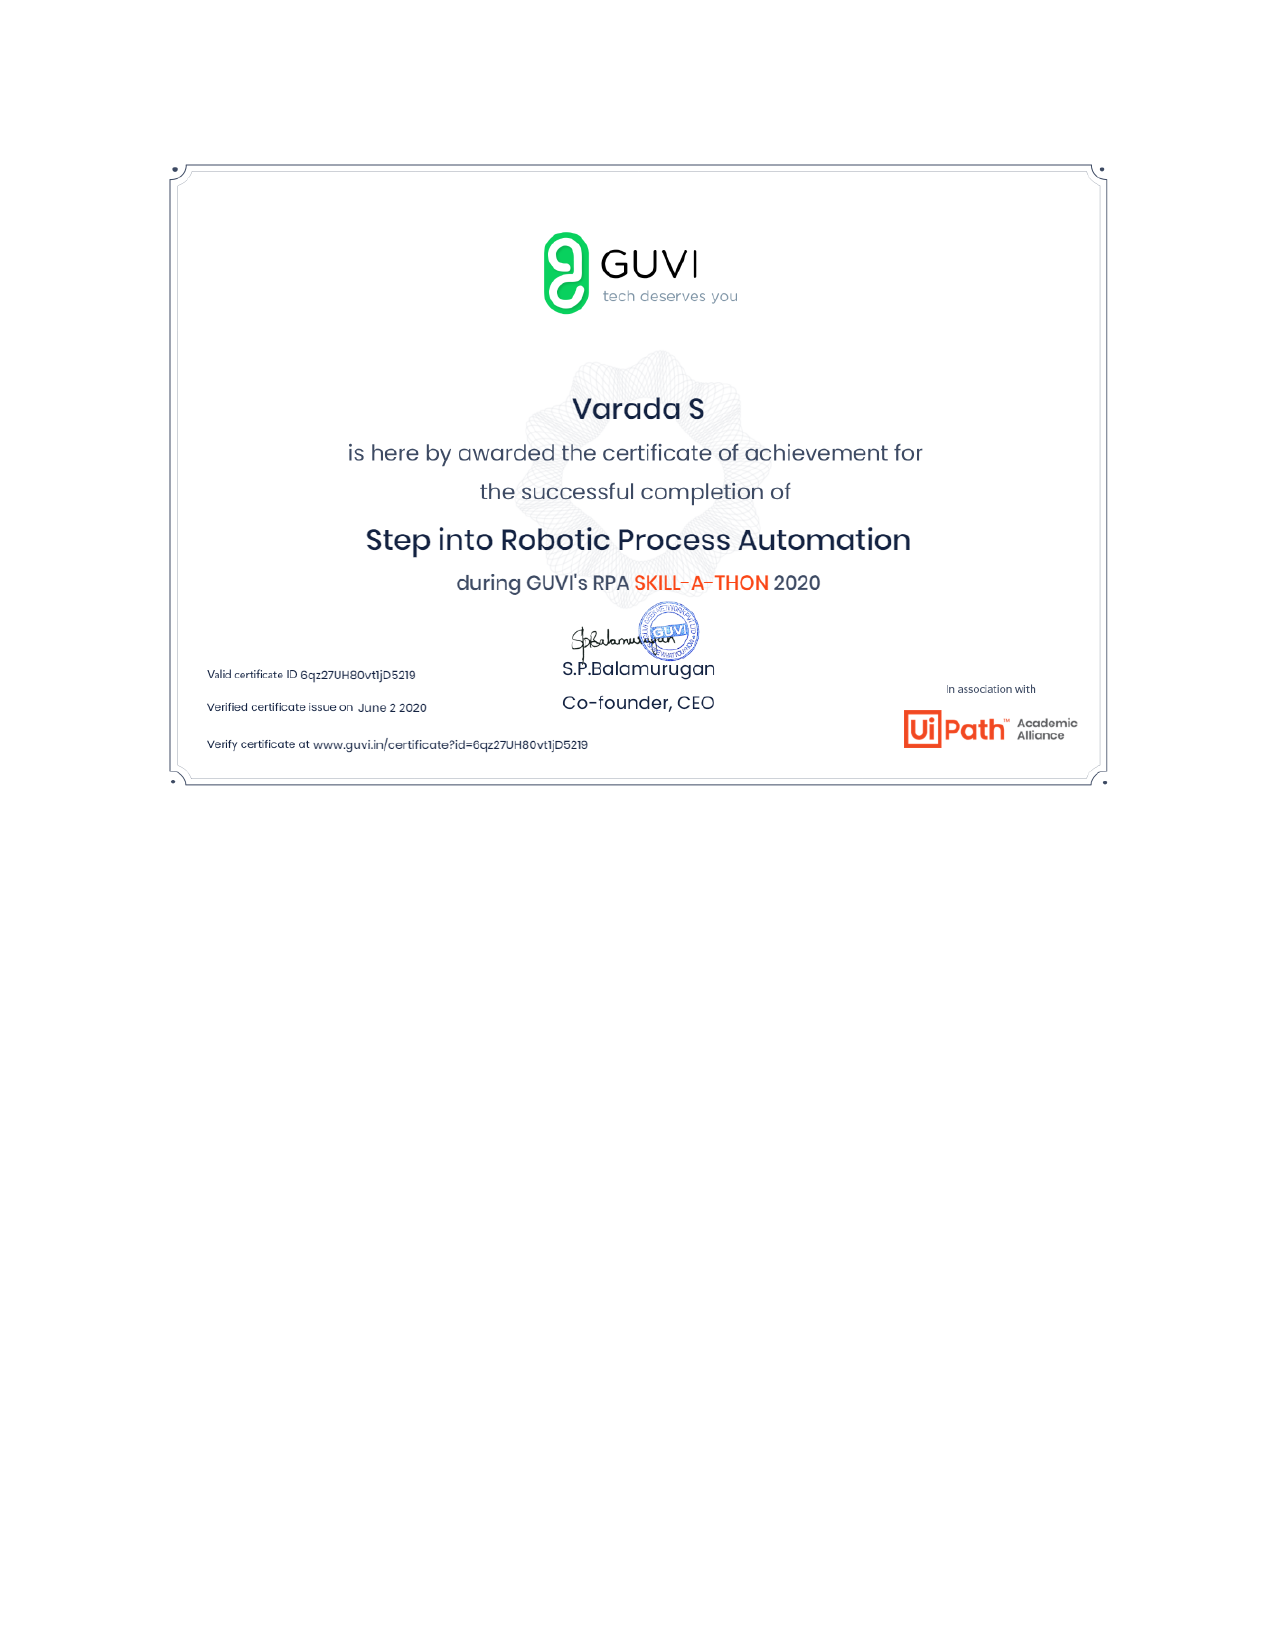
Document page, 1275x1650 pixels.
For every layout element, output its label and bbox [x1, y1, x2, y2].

picture [150, 150, 1125, 800]
